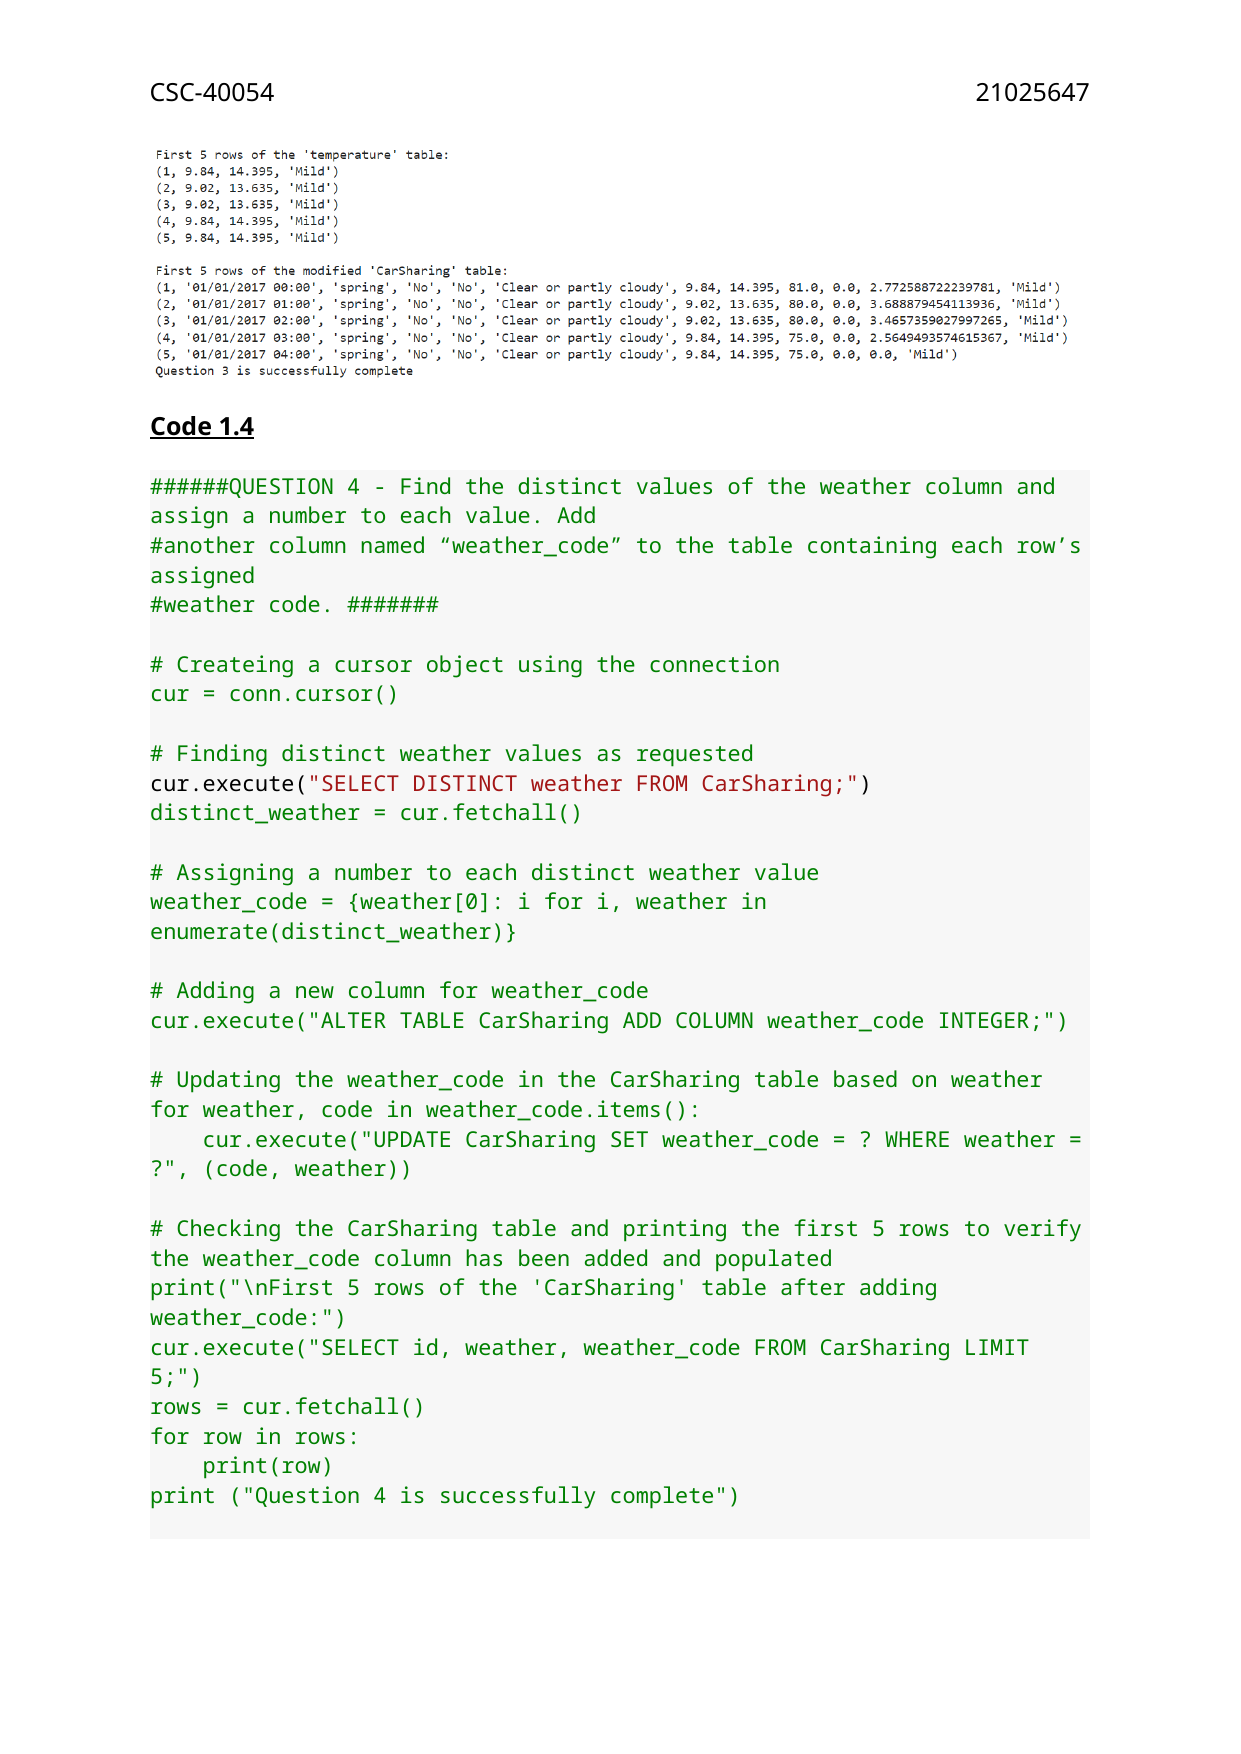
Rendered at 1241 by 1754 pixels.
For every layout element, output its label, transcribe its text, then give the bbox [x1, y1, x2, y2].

text print(row) [150, 1450, 1090, 1480]
text #another column named “weather_code” to the table containing each row’s assigned [150, 530, 1090, 589]
text for row in rows: [150, 1420, 1090, 1450]
text cur = conn.cursor() [150, 678, 1090, 708]
picture [150, 150, 1089, 381]
text rows = cur.fetchall() [150, 1391, 1090, 1420]
text cur.execute("SELECT DISTINCT weather FROM CarSharing;") [150, 767, 1090, 797]
text # Updating the weather_code in the CarSharing table based on weather [150, 1064, 1090, 1094]
text for weather, code in weather_code.items(): [150, 1094, 1090, 1123]
text print ("Question 4 is successfully complete") [150, 1480, 1090, 1509]
text # Checking the CarSharing table and printing the first 5 rows to verify the weather_code column has been added and populated [150, 1212, 1090, 1272]
text # Adding a new column for weather_code [150, 975, 1090, 1005]
text # Assigning a number to each distinct weather value [150, 856, 1090, 886]
text ######QUESTION 4 - Find the distinct values of the weather column and assign a number to each value. Add [150, 470, 1090, 530]
text # Finding distinct weather values as requested [150, 737, 1090, 767]
text Code 1.4 [150, 408, 1090, 443]
text cur.execute("SELECT id, weather, weather_code FROM CarSharing LIMIT 5;") [150, 1331, 1090, 1391]
text cur.execute("ALTER TABLE CarSharing ADD COLUMN weather_code INTEGER;") [150, 1005, 1090, 1034]
text cur.execute("UPDATE CarSharing SET weather_code = ? WHERE weather = ?", (code, weather)) [150, 1123, 1090, 1183]
text print("\nFirst 5 rows of the 'CarSharing' table after adding weather_code:") [150, 1272, 1090, 1331]
text distinct_weather = cur.fetchall() [150, 797, 1090, 827]
text #weather code. ####### [150, 589, 1090, 619]
text # Createing a cursor object using the connection [150, 648, 1090, 678]
text weather_code = {weather[0]: i for i, weather in enumerate(distinct_weather)} [150, 886, 1090, 945]
